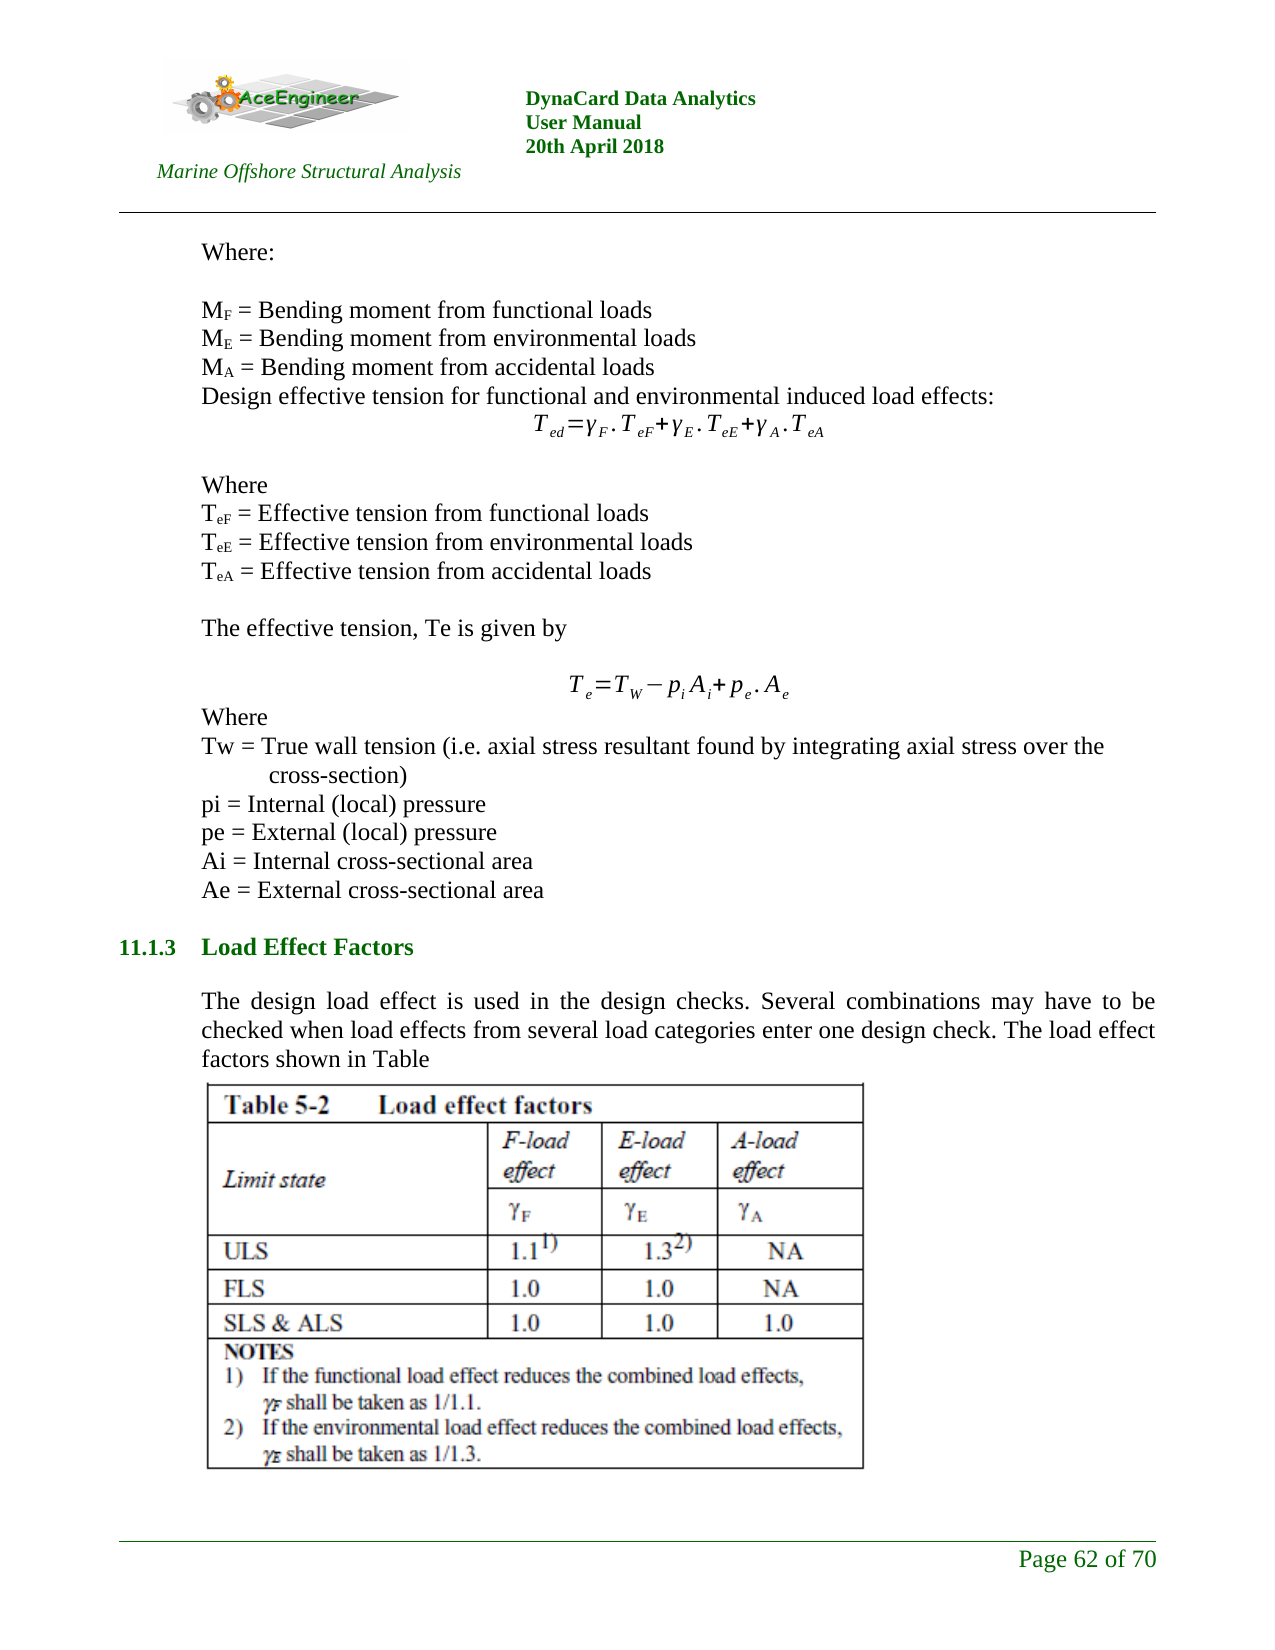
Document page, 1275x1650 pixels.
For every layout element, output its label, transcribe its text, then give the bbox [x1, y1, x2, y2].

text The effective tension, Te is given by [201, 613, 1156, 642]
text Where: [201, 237, 1156, 266]
subtitle Load Effect Factors [118, 932, 1156, 961]
text TeA = Effective tension from accidental loads [201, 556, 1156, 585]
text Ae = External cross-sectional area [201, 875, 1156, 904]
text pi = Internal (local) pressure [201, 789, 1156, 817]
text TeF = Effective tension from functional loads [201, 498, 1156, 527]
picture [201, 1072, 872, 1478]
text TeE = Effective tension from environmental loads [201, 527, 1156, 556]
picture [163, 58, 410, 134]
text Ai = Internal cross-sectional area [201, 846, 1156, 875]
text cross-section) [201, 760, 1156, 789]
text Design effective tension for functional and environmental induced load effects: [201, 381, 1156, 410]
text ME = Bending moment from environmental loads [201, 323, 1156, 352]
text The design load effect is used in the design checks. Several combinations may have to be checked when load effects from several load categories enter one design check. The load effect factors shown in Table [201, 986, 1156, 1072]
text Where [201, 470, 1156, 498]
text Tw = True wall tension (i.e. axial stress resultant found by integrating axial stress over the [201, 731, 1156, 760]
text Where [201, 702, 1156, 731]
text MA = Bending moment from accidental loads [201, 352, 1156, 381]
text pe = External (local) pressure [201, 817, 1156, 846]
text MF = Bending moment from functional loads [201, 295, 1156, 323]
